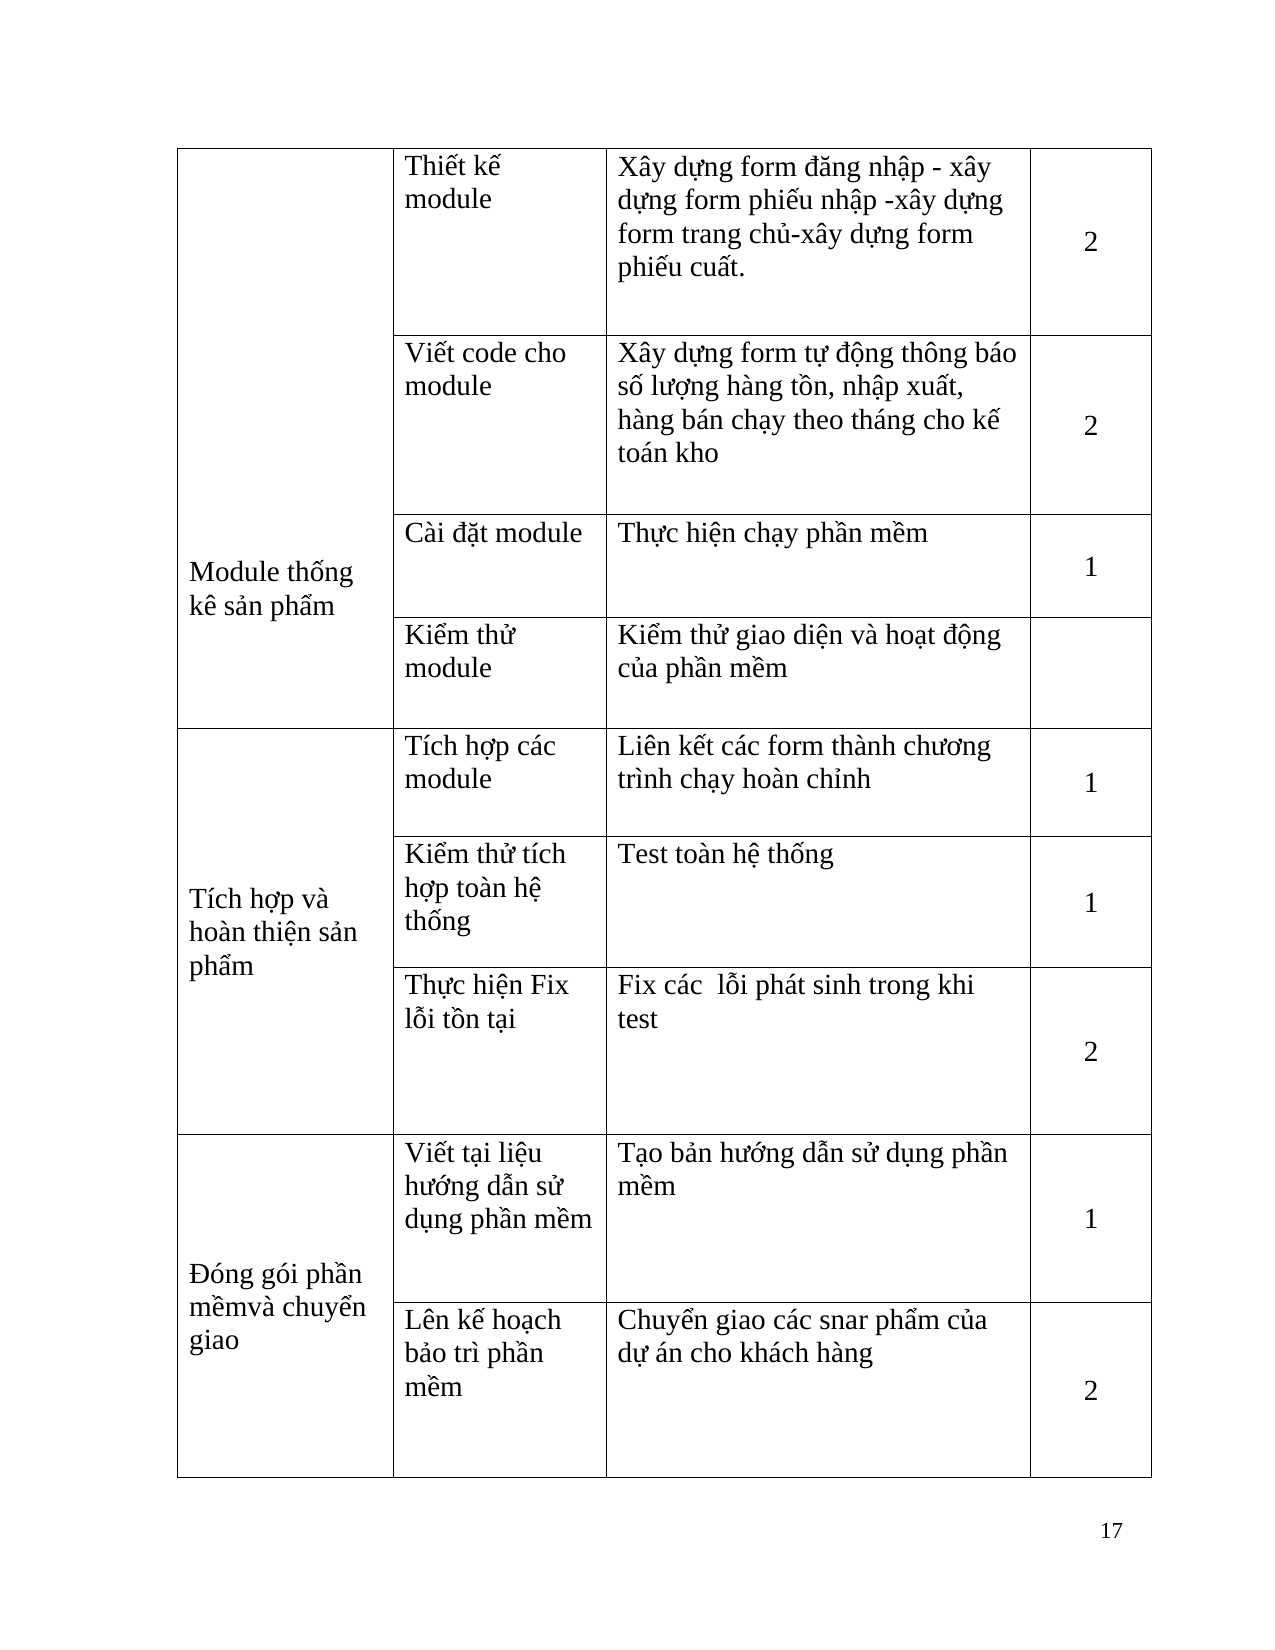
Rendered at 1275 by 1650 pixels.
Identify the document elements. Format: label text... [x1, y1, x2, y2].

table_cell Lên kế hoạch bảo trì phần mềm [394, 1303, 606, 1477]
table_cell Tích hợp các module [394, 729, 606, 836]
table_cell Kiểm thử module [394, 618, 606, 728]
table_cell Xây dựng form tự động thông báo số lượng hàng tồn, nhập xuất, hàng bán chạy theo tháng cho kế toán kho [607, 336, 1030, 514]
table_cell 1 [1031, 515, 1151, 617]
table_cell Cài đặt module [394, 515, 606, 617]
table_cell Kiểm thử giao diện và hoạt động của phần mềm [607, 618, 1030, 728]
table_cell Thiết kế module [394, 149, 606, 335]
table_cell Thực hiện chạy phần mềm [607, 515, 1030, 617]
table_cell Liên kết các form thành chương trình chạy hoàn chỉnh [607, 729, 1030, 836]
table_cell Test toàn hệ thống [607, 837, 1030, 967]
table_cell 2 [1031, 149, 1151, 335]
table_cell 1 [1031, 729, 1151, 836]
table_cell Chuyển giao các snar phẩm của dự án cho khách hàng [607, 1303, 1030, 1477]
table_cell Tích hợp và hoàn thiện sản phẩm [178, 729, 393, 1134]
table_cell Viết code cho module [394, 336, 606, 514]
table_cell 2 [1031, 968, 1151, 1134]
table_cell 1 [1031, 1135, 1151, 1302]
table_cell Thực hiện Fix lỗi tồn tại [394, 968, 606, 1134]
table_cell 2 [1031, 336, 1151, 514]
table_cell 2 [1031, 1303, 1151, 1477]
table_cell Viết tại liệu hướng dẫn sử dụng phần mềm [394, 1135, 606, 1302]
table_cell Đóng gói phần mềmvà chuyển giao [178, 1135, 393, 1477]
table_cell 1 [1031, 837, 1151, 967]
table_cell Module thống kê sản phẩm [178, 149, 393, 728]
table_cell [1031, 618, 1151, 728]
table_cell Xây dựng form đăng nhập - xây dựng form phiếu nhập -xây dựng form trang chủ-xây dựng form phiếu cuất. [607, 149, 1030, 335]
table_cell Fix các lỗi phát sinh trong khi test [607, 968, 1030, 1134]
table_cell Tạo bản hướng dẫn sử dụng phần mềm [607, 1135, 1030, 1302]
table_cell Kiểm thử tích hợp toàn hệ thống [394, 837, 606, 967]
